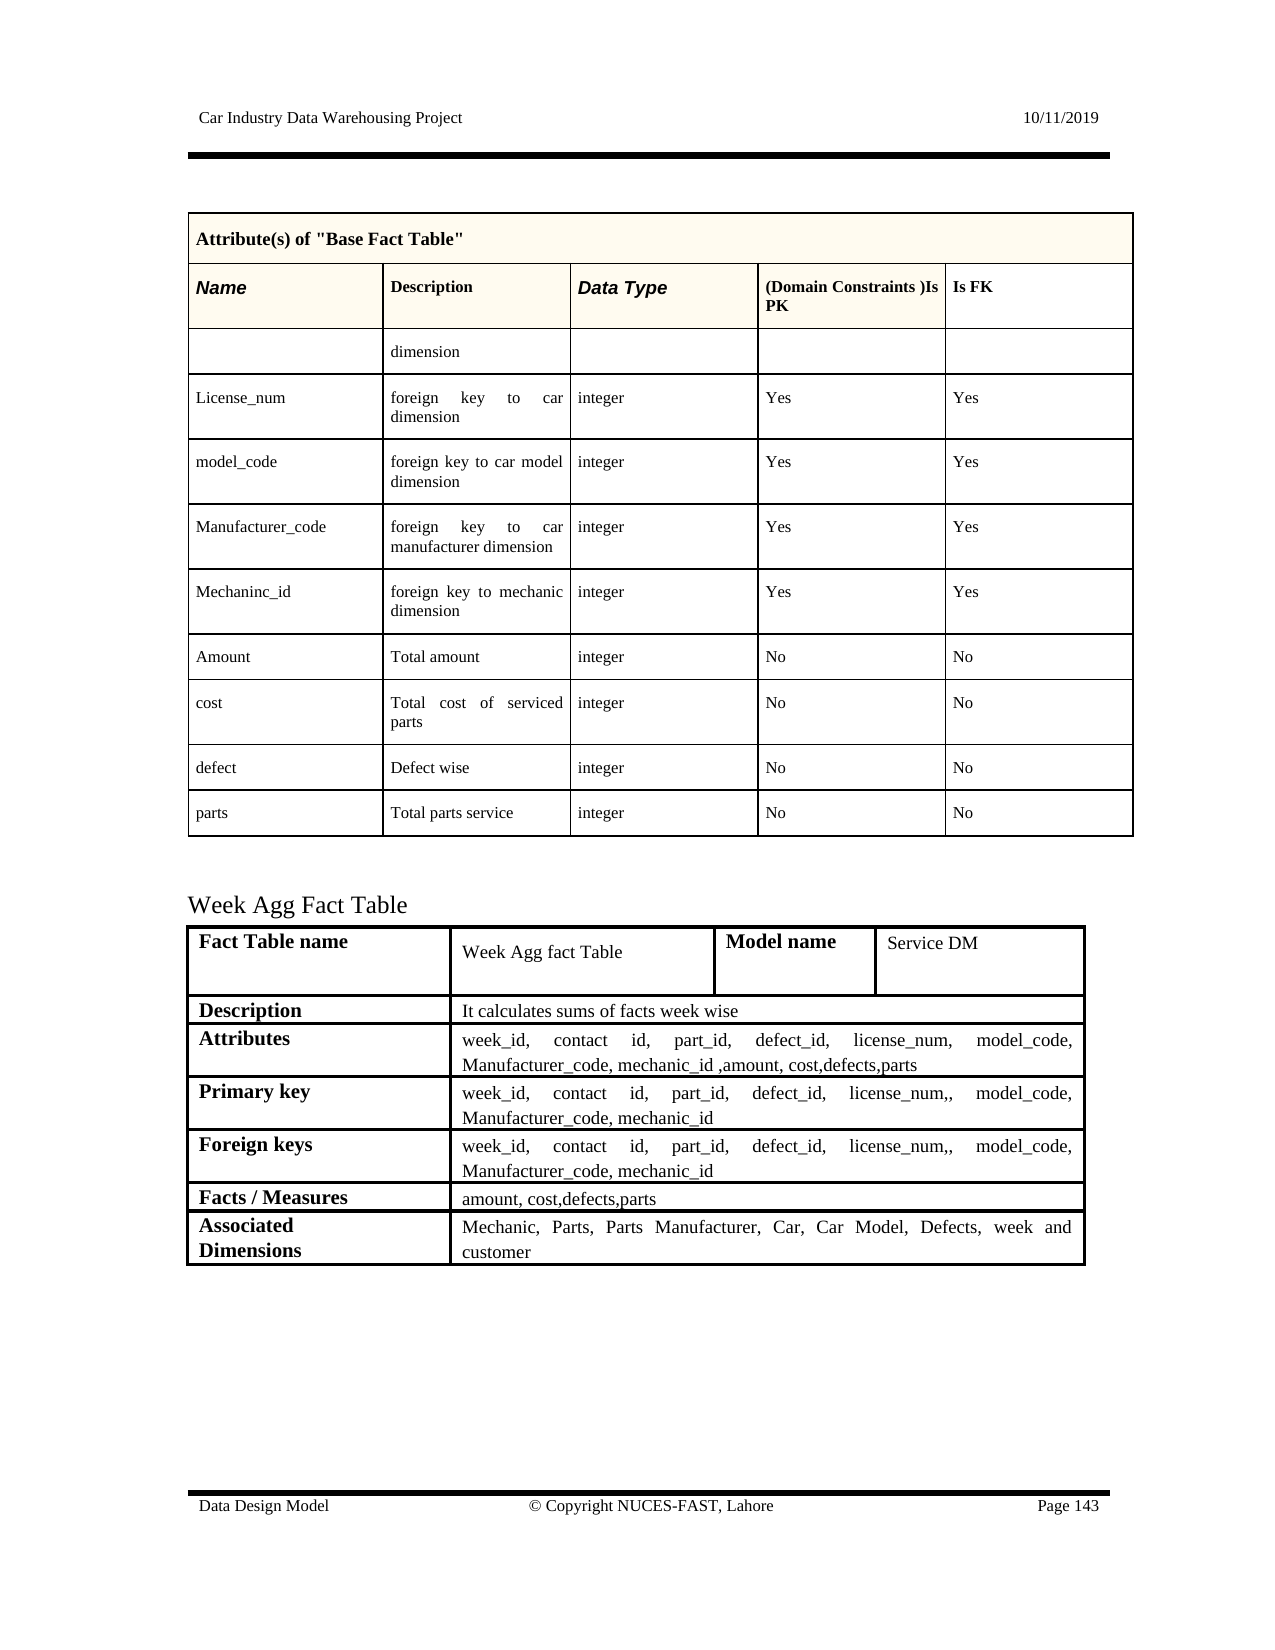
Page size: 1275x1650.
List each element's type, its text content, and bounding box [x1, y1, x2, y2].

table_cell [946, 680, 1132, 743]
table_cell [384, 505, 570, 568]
subtitle Week Agg Fact Table [187, 890, 1087, 919]
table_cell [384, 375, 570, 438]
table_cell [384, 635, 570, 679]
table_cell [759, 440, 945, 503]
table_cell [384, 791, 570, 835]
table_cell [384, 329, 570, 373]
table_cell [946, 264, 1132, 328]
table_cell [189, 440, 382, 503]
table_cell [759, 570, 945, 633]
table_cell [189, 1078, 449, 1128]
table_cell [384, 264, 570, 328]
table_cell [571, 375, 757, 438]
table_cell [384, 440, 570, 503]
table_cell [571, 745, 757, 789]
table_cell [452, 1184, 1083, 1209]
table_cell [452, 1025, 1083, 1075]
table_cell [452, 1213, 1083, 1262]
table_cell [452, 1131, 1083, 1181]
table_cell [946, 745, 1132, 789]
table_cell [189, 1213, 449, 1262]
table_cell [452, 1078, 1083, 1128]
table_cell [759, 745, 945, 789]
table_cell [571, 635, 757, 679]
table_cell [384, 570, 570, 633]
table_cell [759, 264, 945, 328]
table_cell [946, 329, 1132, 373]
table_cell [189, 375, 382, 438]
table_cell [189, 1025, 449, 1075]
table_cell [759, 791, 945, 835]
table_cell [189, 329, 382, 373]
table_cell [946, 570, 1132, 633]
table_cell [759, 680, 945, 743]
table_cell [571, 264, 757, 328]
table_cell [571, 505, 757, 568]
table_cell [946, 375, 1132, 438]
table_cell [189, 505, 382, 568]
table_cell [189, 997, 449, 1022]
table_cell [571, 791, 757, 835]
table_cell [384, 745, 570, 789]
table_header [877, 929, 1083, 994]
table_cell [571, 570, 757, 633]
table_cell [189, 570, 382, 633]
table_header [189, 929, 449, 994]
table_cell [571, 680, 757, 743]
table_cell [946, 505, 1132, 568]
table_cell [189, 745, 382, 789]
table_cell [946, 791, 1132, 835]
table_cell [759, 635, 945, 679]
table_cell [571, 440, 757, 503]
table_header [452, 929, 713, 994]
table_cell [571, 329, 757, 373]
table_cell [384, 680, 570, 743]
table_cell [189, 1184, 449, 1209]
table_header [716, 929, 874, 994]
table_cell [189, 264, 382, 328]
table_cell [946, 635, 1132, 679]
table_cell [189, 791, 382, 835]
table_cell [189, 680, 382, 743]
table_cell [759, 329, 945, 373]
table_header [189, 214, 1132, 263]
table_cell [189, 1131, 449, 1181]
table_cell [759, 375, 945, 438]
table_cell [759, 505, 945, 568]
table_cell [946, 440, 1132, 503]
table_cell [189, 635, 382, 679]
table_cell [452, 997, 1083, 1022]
